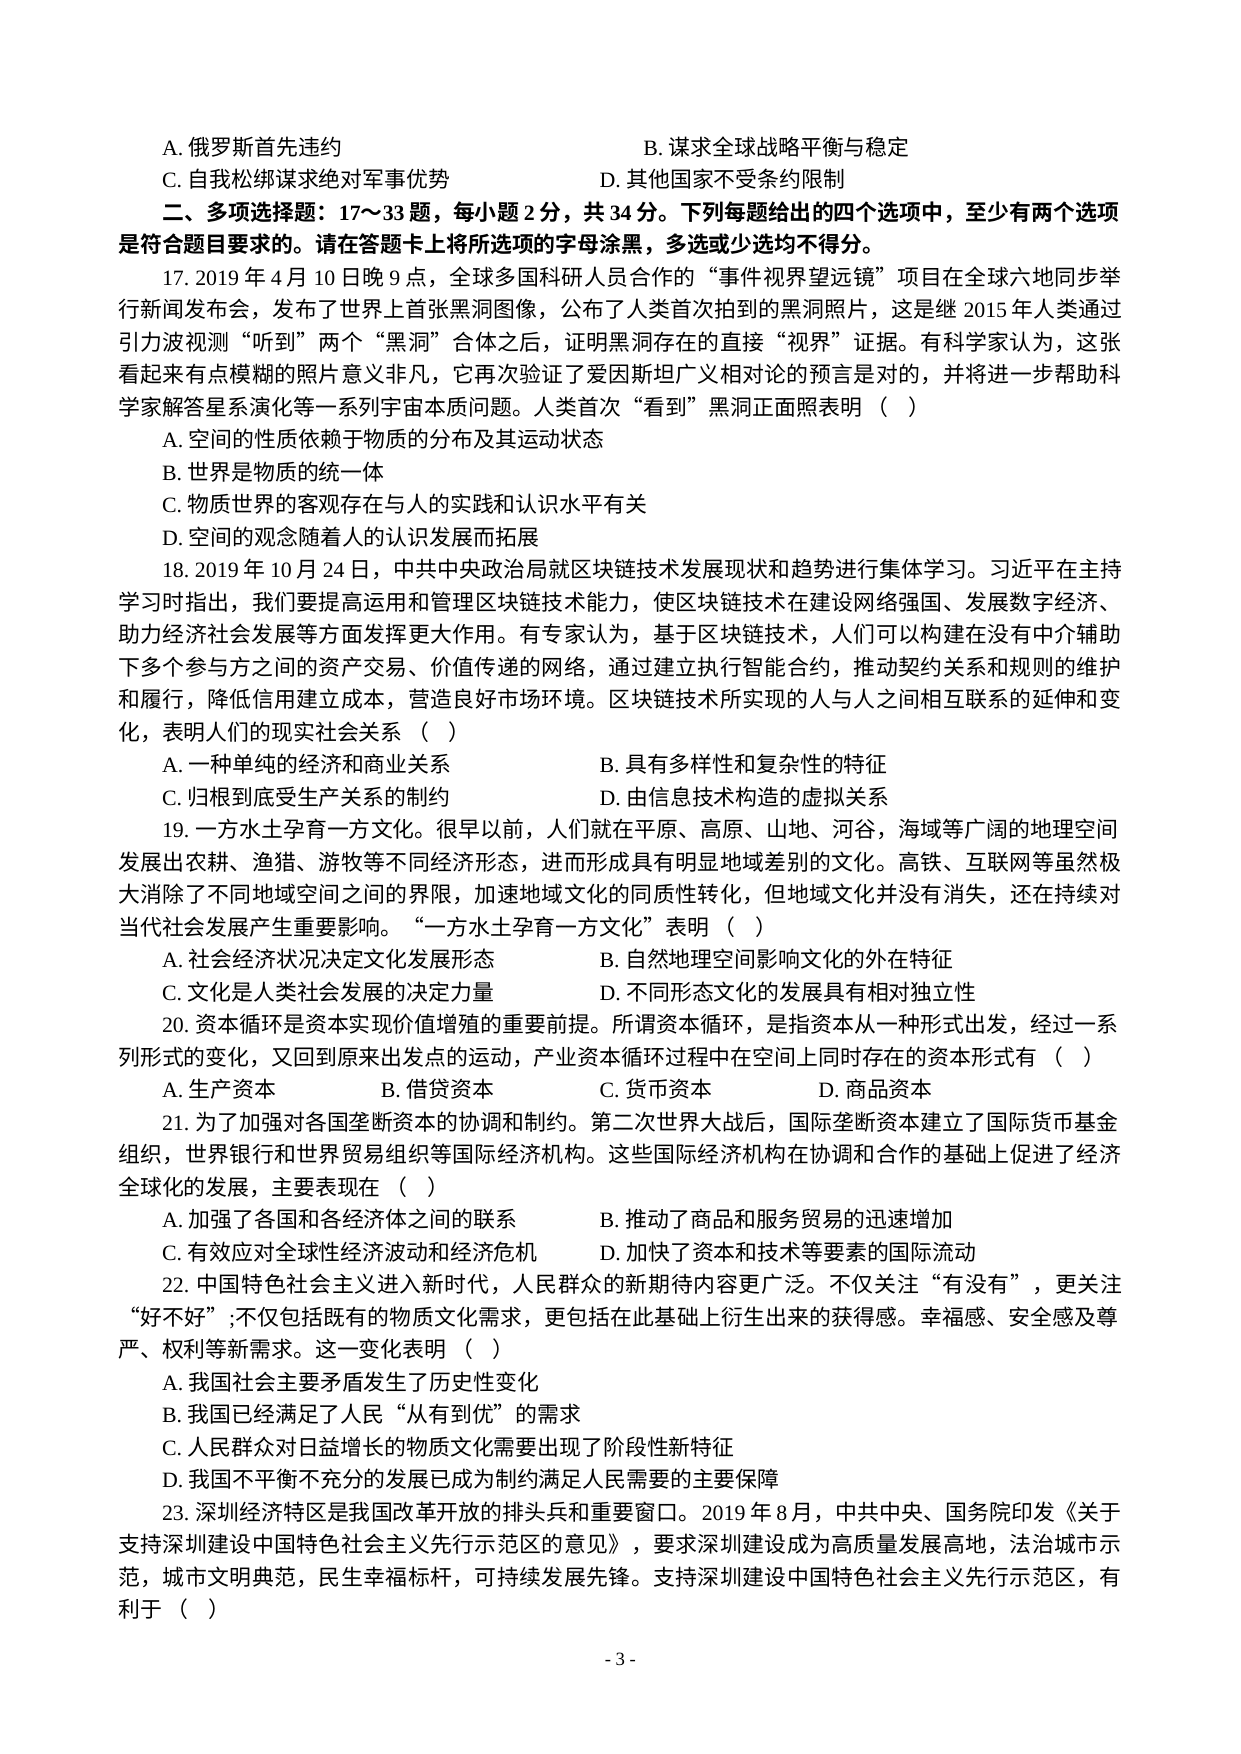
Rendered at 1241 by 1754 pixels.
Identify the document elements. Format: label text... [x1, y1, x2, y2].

text A. 生产资本 B. 借贷资本 C. 货币资本 D. 商品资本 [118, 1072, 1122, 1104]
text C. 有效应对全球性经济波动和经济危机 D. 加快了资本和技术等要素的国际流动 [118, 1234, 1122, 1267]
text C. 归根到底受生产关系的制约 D. 由信息技术构造的虚拟关系 [118, 779, 1122, 812]
text 17. 2019年4月10日晚9点，全球多国科研人员合作的“事件视界望远镜”项目在全球六地同步举行新闻发布会，发布了世界上首张黑洞图像，公布了人类首次拍到的黑洞照片，这是继2015年人类通过引力波视测“听到”两个“黑洞”合体之后，证明黑洞存在的直接“视界”证据。有科学家认为，这张看起来有点模糊的照片意义非凡，它再次验证了爱因斯坦广义相对论的预言是对的，并将进一步帮助科学家解答星系演化等一系列宇宙本质问题。人类首次“看到”黑洞正面照表明 （ ） [118, 259, 1122, 422]
text 18. 2019年10月24日，中共中央政治局就区块链技术发展现状和趋势进行集体学习。习近平在主持学习时指出，我们要提高运用和管理区块链技术能力，使区块链技术在建设网络强国、发展数字经济、助力经济社会发展等方面发挥更大作用。有专家认为，基于区块链技术，人们可以构建在没有中介辅助下多个参与方之间的资产交易、价值传递的网络，通过建立执行智能合约，推动契约关系和规则的维护和履行，降低信用建立成本，营造良好市场环境。区块链技术所实现的人与人之间相互联系的延伸和变化，表明人们的现实社会关系 （ ） [118, 552, 1122, 747]
text D. 空间的观念随着人的认识发展而拓展 [118, 519, 1122, 552]
text 20. 资本循环是资本实现价值增殖的重要前提。所谓资本循环，是指资本从一种形式出发，经过一系列形式的变化，又回到原来出发点的运动，产业资本循环过程中在空间上同时存在的资本形式有 （ ） [118, 1007, 1122, 1072]
text A. 一种单纯的经济和商业关系 B. 具有多样性和复杂性的特征 [118, 747, 1122, 779]
text D. 我国不平衡不充分的发展已成为制约满足人民需要的主要保障 [118, 1462, 1122, 1494]
text C. 自我松绑谋求绝对军事优势 D. 其他国家不受条约限制 [118, 162, 1122, 194]
text B. 我国已经满足了人民“从有到优”的需求 [118, 1397, 1122, 1429]
text A. 俄罗斯首先违约 B. 谋求全球战略平衡与稳定 [118, 129, 1122, 162]
text 二、多项选择题：17～33题，每小题2分，共34分。下列每题给出的四个选项中，至少有两个选项是符合题目要求的。请在答题卡上将所选项的字母涂黑，多选或少选均不得分。 [118, 194, 1122, 259]
text 23. 深圳经济特区是我国改革开放的排头兵和重要窗口。2019年8月，中共中央、国务院印发《关于支持深圳建设中国特色社会主义先行示范区的意见》，要求深圳建设成为高质量发展高地，法治城市示范，城市文明典范，民生幸福标杆，可持续发展先锋。支持深圳建设中国特色社会主义先行示范区，有利于 （ ） [118, 1494, 1122, 1624]
text 21. 为了加强对各国垄断资本的协调和制约。第二次世界大战后，国际垄断资本建立了国际货币基金组织，世界银行和世界贸易组织等国际经济机构。这些国际经济机构在协调和合作的基础上促进了经济全球化的发展，主要表现在 （ ） [118, 1104, 1122, 1202]
text A. 社会经济状况决定文化发展形态 B. 自然地理空间影响文化的外在特征 [118, 942, 1122, 974]
text B. 世界是物质的统一体 [118, 454, 1122, 487]
text 19. 一方水土孕育一方文化。很早以前，人们就在平原、高原、山地、河谷，海域等广阔的地理空间发展出农耕、渔猎、游牧等不同经济形态，进而形成具有明显地域差别的文化。高铁、互联网等虽然极大消除了不同地域空间之间的界限，加速地域文化的同质性转化，但地域文化并没有消失，还在持续对当代社会发展产生重要影响。“一方水土孕育一方文化”表明 （ ） [118, 812, 1122, 942]
text C. 物质世界的客观存在与人的实践和认识水平有关 [118, 487, 1122, 519]
text A. 空间的性质依赖于物质的分布及其运动状态 [118, 422, 1122, 454]
text C. 文化是人类社会发展的决定力量 D. 不同形态文化的发展具有相对独立性 [118, 974, 1122, 1007]
text A. 加强了各国和各经济体之间的联系 B. 推动了商品和服务贸易的迅速增加 [118, 1202, 1122, 1234]
text A. 我国社会主要矛盾发生了历史性变化 [118, 1364, 1122, 1397]
text C. 人民群众对日益增长的物质文化需要出现了阶段性新特征 [118, 1429, 1122, 1462]
text 22. 中国特色社会主义进入新时代，人民群众的新期待内容更广泛。不仅关注“有没有”，更关注“好不好”;不仅包括既有的物质文化需求，更包括在此基础上衍生出来的获得感。幸福感、安全感及尊严、权利等新需求。这一变化表明 （ ） [118, 1267, 1122, 1364]
